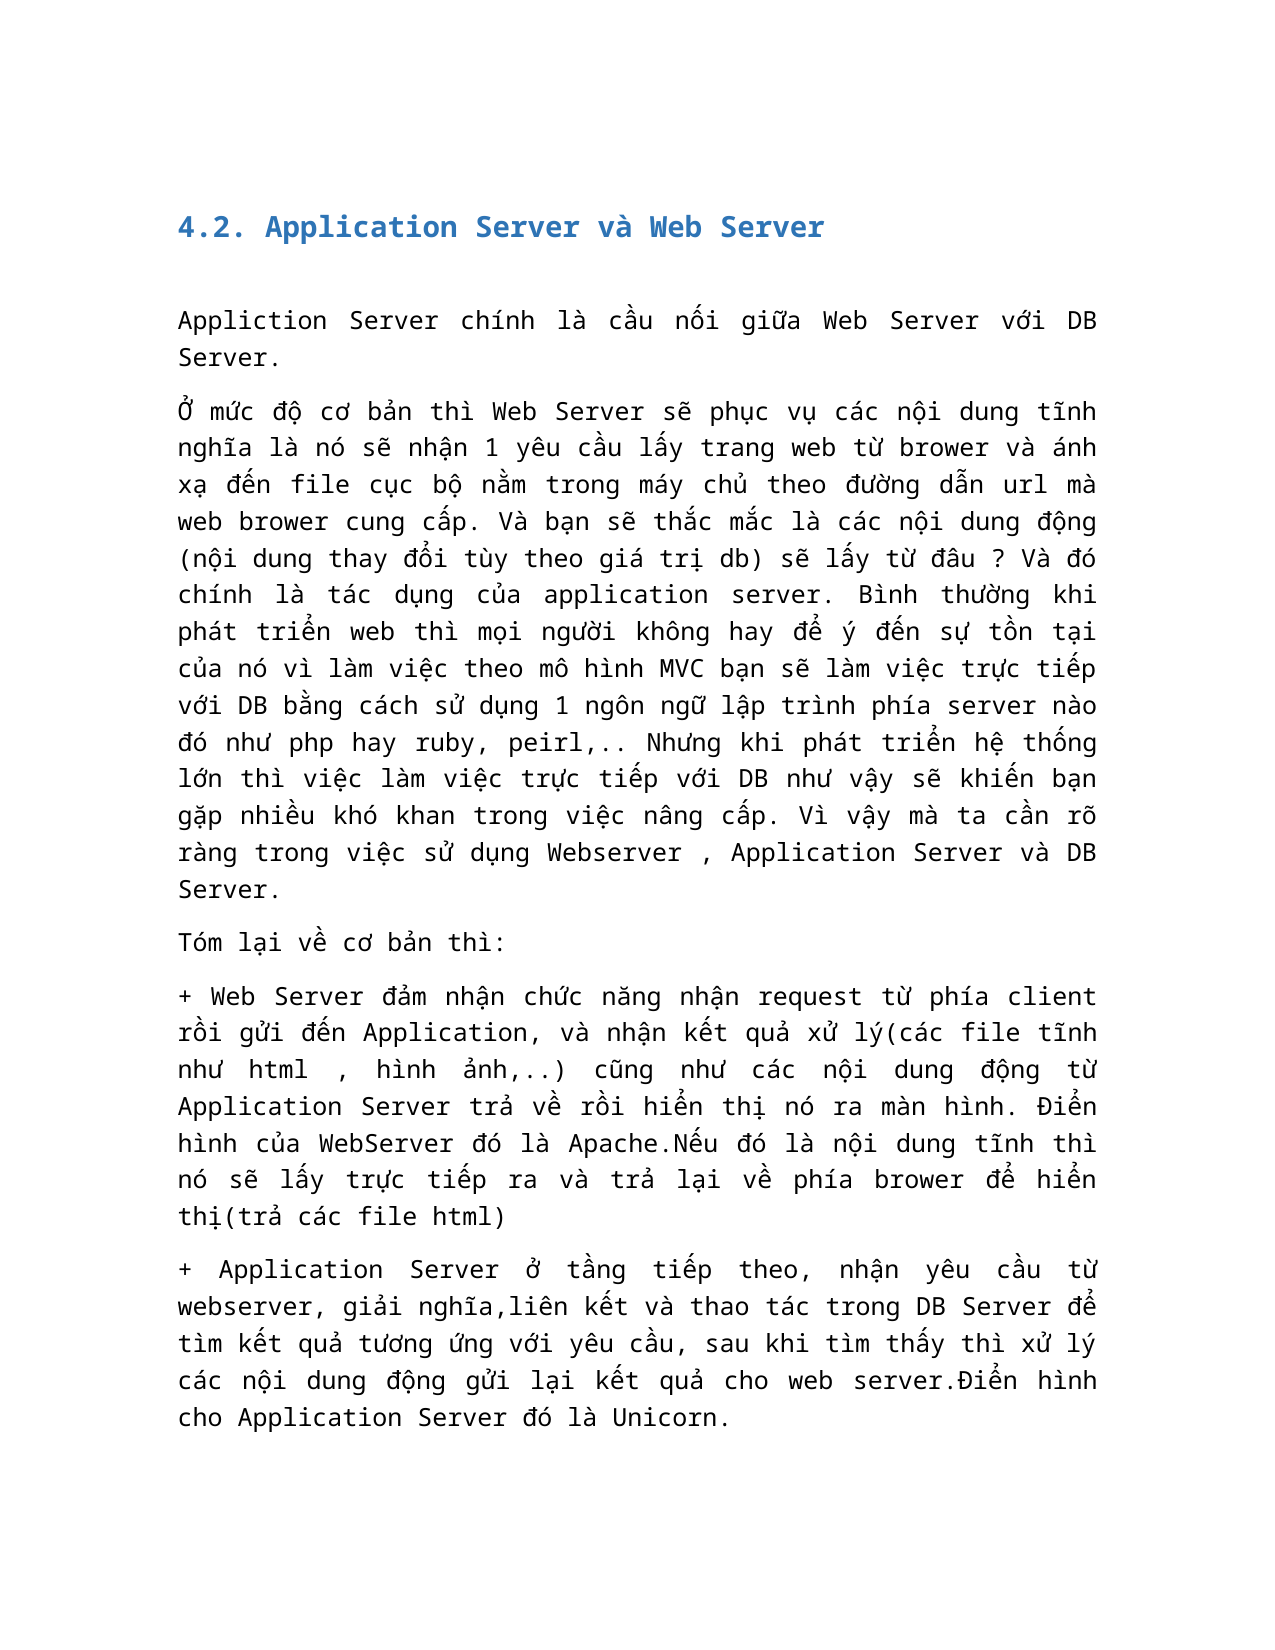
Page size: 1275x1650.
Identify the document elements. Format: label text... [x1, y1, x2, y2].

text Tóm lại về cơ bản thì: [177, 925, 1098, 959]
text Ở mức độ cơ bản thì Web Server sẽ phục vụ các nội dung tĩnh nghĩa là nó sẽ nhận 1 yêu cầu lấy trang web từ brower và ánh xạ đến file cục bộ nằm trong máy chủ theo đường dẫn url mà web brower cung cấp. Và bạn sẽ thắc mắc là các nội dung động (nội dung thay đổi tùy theo giá trị db) sẽ lấy từ đâu ? Và đó chính là tác dụng của application server. Bình thường khi phát triển web thì mọi người không hay để ý đến sự tồn tại của nó vì làm việc theo mô hình MVC bạn sẽ làm việc trực tiếp với DB bằng cách sử dụng 1 ngôn ngữ lập trình phía server nào đó như php hay ruby, peirl,.. Nhưng khi phát triển hệ thống lớn thì việc làm việc trực tiếp với DB như vậy sẽ khiến bạn gặp nhiều khó khan trong việc nâng cấp. Vì vậy mà ta cần rõ ràng trong việc sử dụng Webserver , Application Server và DB Server. [177, 393, 1098, 905]
text + Web Server đảm nhận chức năng nhận request từ phía client rồi gửi đến Application, và nhận kết quả xử lý(các file tĩnh như html , hình ảnh,..) cũng như các nội dung động từ Application Server trả về rồi hiển thị nó ra màn hình. Điển hình của WebServer đó là Apache.Nếu đó là nội dung tĩnh thì nó sẽ lấy trực tiếp ra và trả lại về phía brower để hiển thị(trả các file html) [177, 978, 1098, 1233]
text + Application Server ở tầng tiếp theo, nhận yêu cầu từ webserver, giải nghĩa,liên kết và thao tác trong DB Server để tìm kết quả tương ứng với yêu cầu, sau khi tìm thấy thì xử lý các nội dung động gửi lại kết quả cho web server.Điển hình cho Application Server đó là Unicorn. [177, 1252, 1098, 1433]
subtitle 4.2. Application Server và Web Server [177, 207, 1098, 246]
text Appliction Server chính là cầu nối giữa Web Server với DB Server. [177, 303, 1098, 374]
